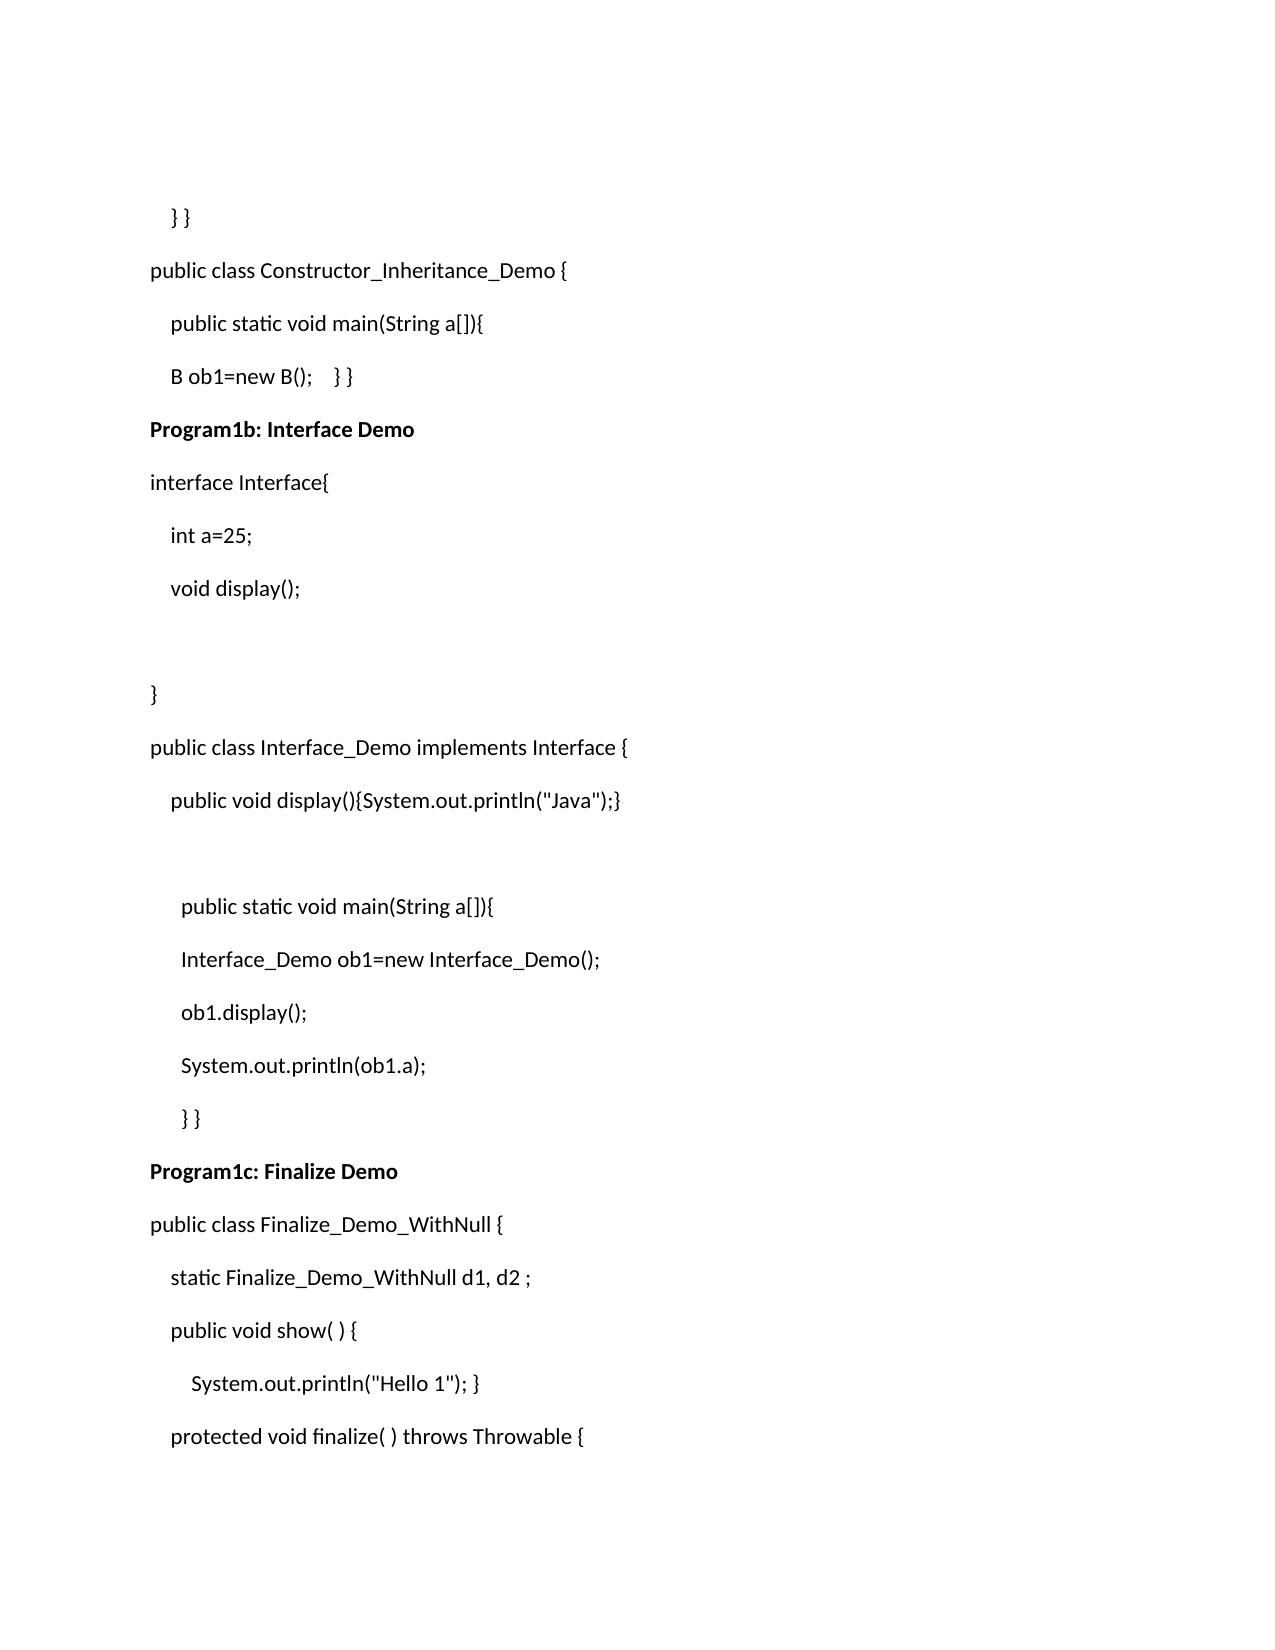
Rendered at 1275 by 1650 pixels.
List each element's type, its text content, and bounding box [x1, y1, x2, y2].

text interface Interface{ [150, 468, 1125, 496]
text } } [150, 203, 1125, 231]
text Interface_Demo ob1=new Interface_Demo(); [150, 945, 1125, 973]
text public void display(){System.out.println("Java");} [150, 786, 1125, 814]
text B ob1=new B(); } } [150, 362, 1125, 390]
text int a=25; [150, 521, 1125, 549]
text void display(); [150, 574, 1125, 602]
text System.out.println("Hello 1"); } [150, 1369, 1125, 1397]
text Program1c: Finalize Demo [150, 1157, 1125, 1185]
text static Finalize_Demo_WithNull d1, d2 ; [150, 1263, 1125, 1291]
text public static void main(String a[]){ [150, 892, 1125, 920]
text public class Finalize_Demo_WithNull { [150, 1210, 1125, 1238]
text protected void finalize( ) throws Throwable { [150, 1422, 1125, 1451]
text System.out.println(ob1.a); [150, 1051, 1125, 1079]
text public void show( ) { [150, 1316, 1125, 1344]
text ob1.display(); [150, 998, 1125, 1026]
text Program1b: Interface Demo [150, 415, 1125, 443]
text public static void main(String a[]){ [150, 309, 1125, 337]
text public class Interface_Demo implements Interface { [150, 733, 1125, 761]
text } } [150, 1104, 1125, 1132]
text } [150, 680, 1125, 708]
text public class Constructor_Inheritance_Demo { [150, 256, 1125, 284]
